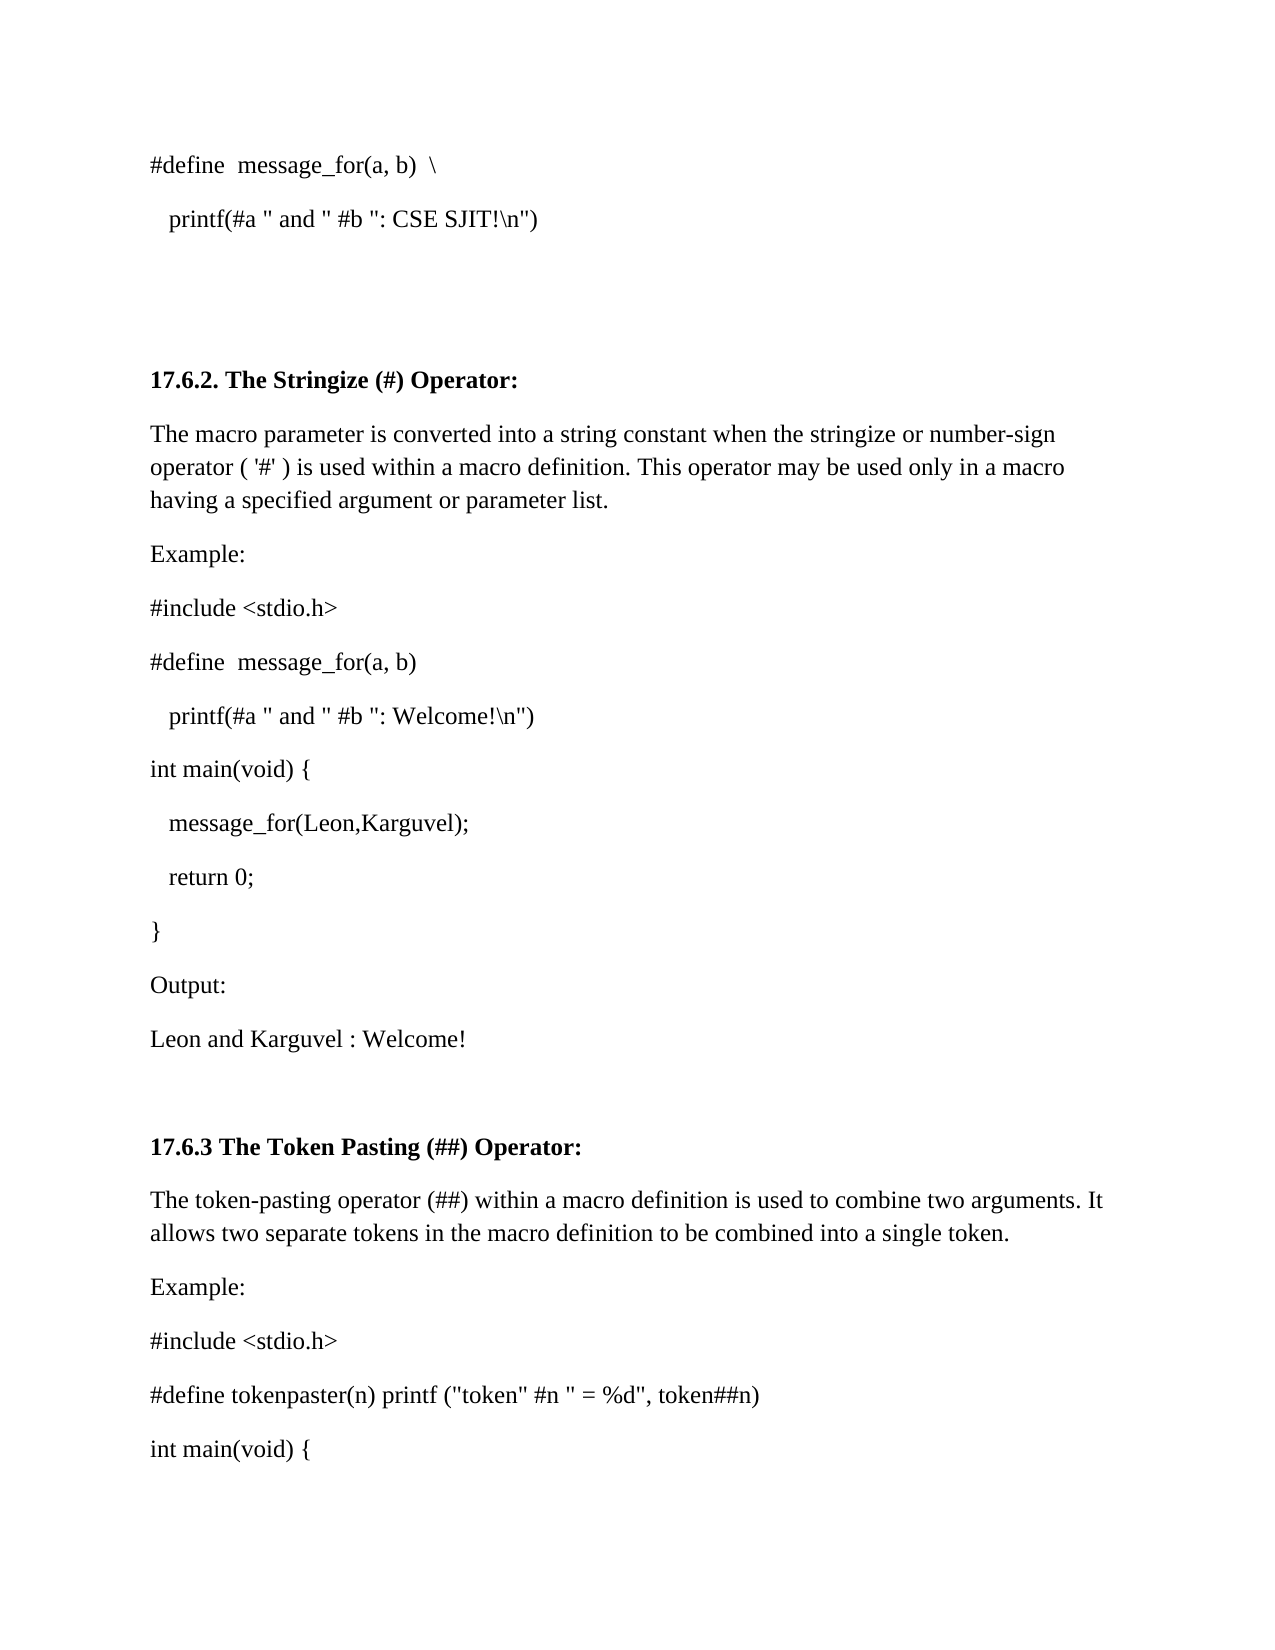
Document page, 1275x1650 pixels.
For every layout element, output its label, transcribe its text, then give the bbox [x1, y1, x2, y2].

text #include <stdio.h> [150, 1326, 1125, 1355]
text 17.6.3 The Token Pasting (##) Operator: [150, 1132, 1125, 1160]
text printf(#a " and " #b ": CSE SJIT!\n") [150, 204, 1125, 233]
text return 0; [150, 862, 1125, 891]
text The macro parameter is converted into a string constant when the stringize or number-sign operator ( '#' ) is used within a macro definition. This operator may be used only in a macro having a specified argument or parameter list. [150, 419, 1125, 514]
text Leon and Karguvel : Welcome! [150, 1024, 1125, 1053]
text Output: [150, 970, 1125, 999]
text Example: [150, 539, 1125, 568]
text } [150, 916, 1125, 945]
text #define message_for(a, b) \ [150, 150, 1125, 179]
text #include <stdio.h> [150, 593, 1125, 622]
text message_for(Leon,Karguvel); [150, 808, 1125, 837]
text int main(void) { [150, 754, 1125, 783]
text printf(#a " and " #b ": Welcome!\n") [150, 701, 1125, 729]
text 17.6.2. The Stringize (#) Operator: [150, 365, 1125, 394]
text The token-pasting operator (##) within a macro definition is used to combine two arguments. It allows two separate tokens in the macro definition to be combined into a single token. [150, 1185, 1125, 1247]
text Example: [150, 1272, 1125, 1301]
text #define message_for(a, b) [150, 647, 1125, 676]
text #define tokenpaster(n) printf ("token" #n " = %d", token##n) [150, 1380, 1125, 1409]
text int main(void) { [150, 1434, 1125, 1463]
